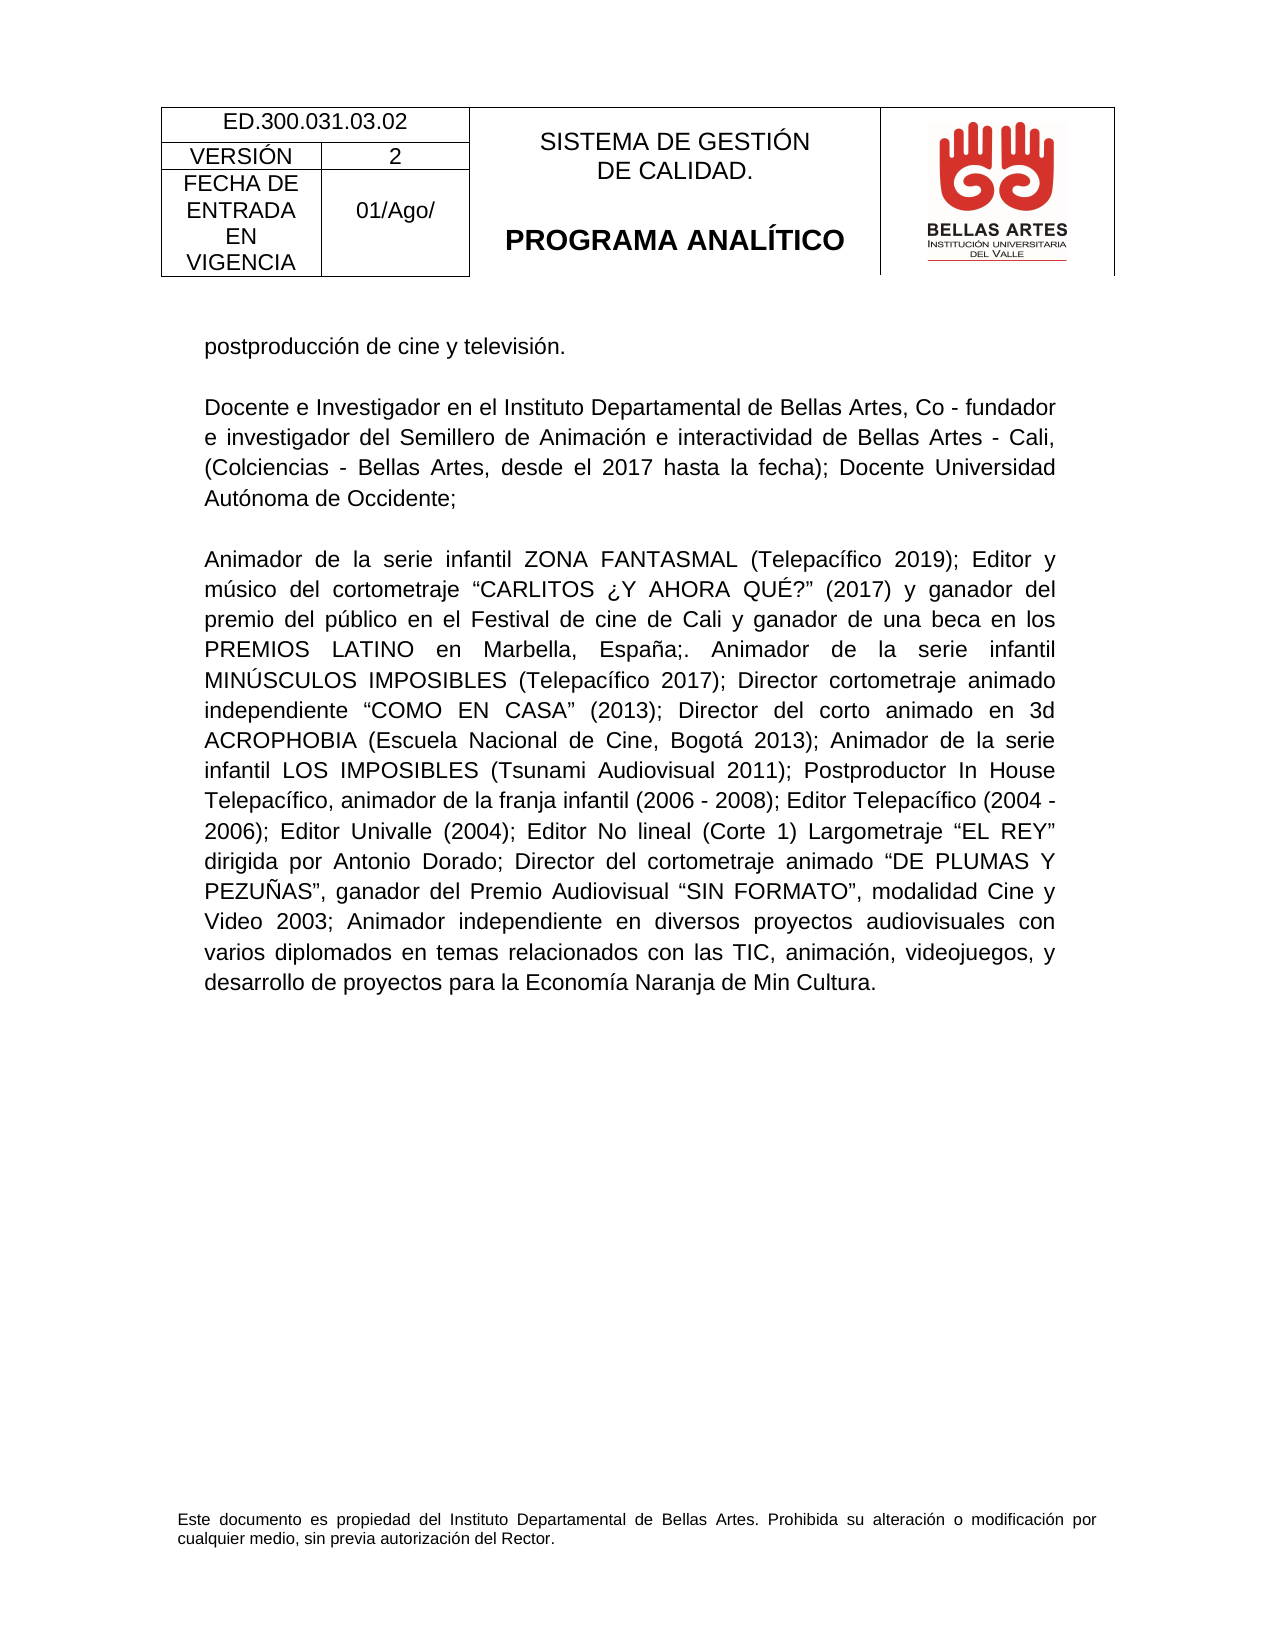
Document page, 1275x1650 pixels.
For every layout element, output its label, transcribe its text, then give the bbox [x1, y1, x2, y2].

picture [927, 122, 1067, 261]
text Docente e Investigador en el Instituto Departamental de Bellas Artes, Co - fundador e investigador del Semillero de Animación e interactividad de Bellas Artes - Cali, (Colciencias - Bellas Artes, desde el 2017 hasta la fecha); Docente Universidad Autónoma de Occidente; [204, 394, 1056, 511]
text Animador de la serie infantil ZONA FANTASMAL (Telepacífico 2019); Editor y músico del cortometraje “CARLITOS ¿Y AHORA QUÉ?” (2017) y ganador del premio del público en el Festival de cine de Cali y ganador de una beca en los PREMIOS LATINO en Marbella, España;. Animador de la serie infantil MINÚSCULOS IMPOSIBLES (Telepacífico 2017); Director cortometraje animado independiente “COMO EN CASA” (2013); Director del corto animado en 3d ACROPHOBIA (Escuela Nacional de Cine, Bogotá 2013); Animador de la serie infantil LOS IMPOSIBLES (Tsunami Audiovisual 2011); Postproductor In House Telepacífico, animador de la franja infantil (2006 - 2008); Editor Telepacífico (2004 - 2006); Editor Univalle (2004); Editor No lineal (Corte 1) Largometraje “EL REY” dirigida por Antonio Dorado; Director del cortometraje animado “DE PLUMAS Y PEZUÑAS”, ganador del Premio Audiovisual “SIN FORMATO”, modalidad Cine y Video 2003; Animador independiente en diversos proyectos audiovisuales con varios diplomados en temas relacionados con las TIC, animación, videojuegos, y desarrollo de proyectos para la Economía Naranja de Min Cultura. [204, 546, 1056, 995]
